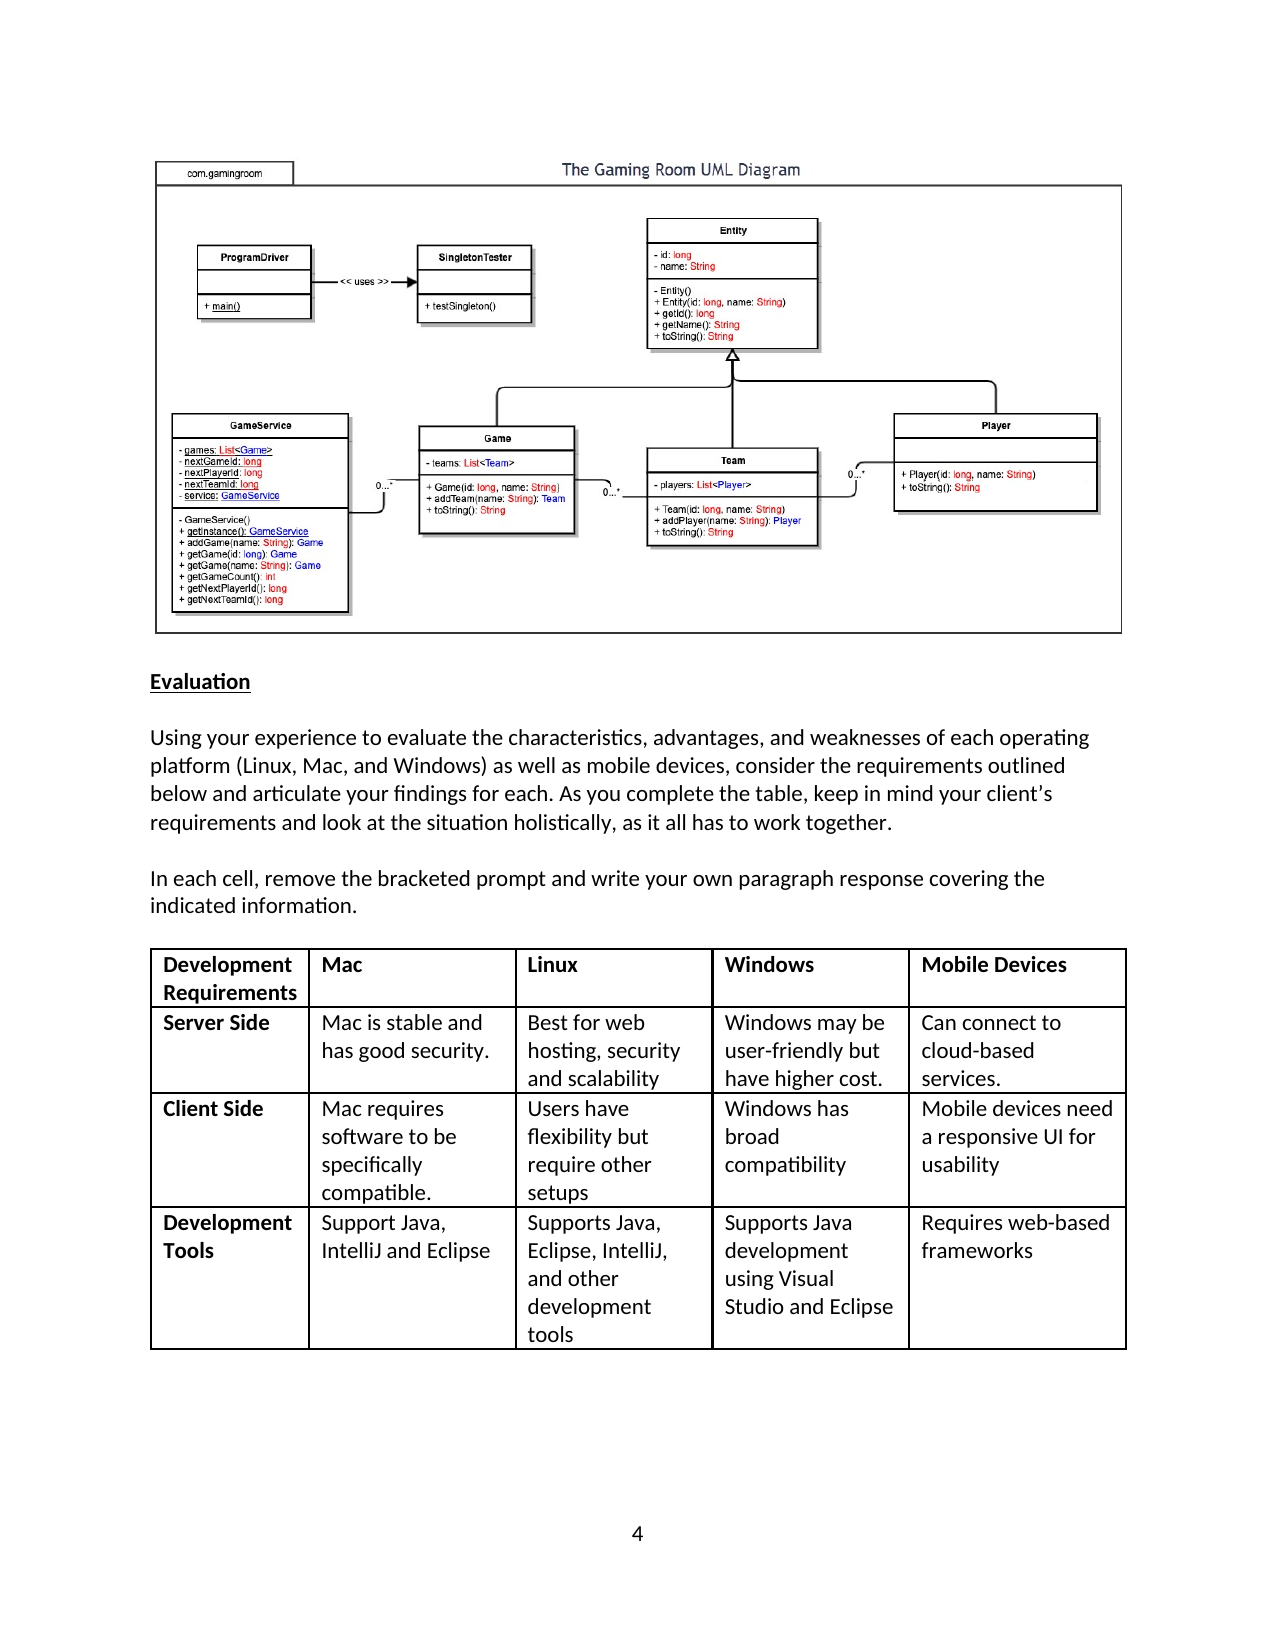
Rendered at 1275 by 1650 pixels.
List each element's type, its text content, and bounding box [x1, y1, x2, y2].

table_cell Can connect to cloud-based services. [910, 1008, 1125, 1092]
table_cell Windows has broad compatibility [714, 1094, 908, 1206]
table_cell Client Side [152, 1094, 308, 1206]
table_cell Supports Java, Eclipse, IntelliJ, and other development tools [517, 1208, 711, 1348]
table_cell Supports Java development using Visual Studio and Eclipse [714, 1208, 908, 1348]
table_header Linux [517, 950, 711, 1006]
table_cell Mac is stable and has good security. [310, 1008, 515, 1092]
picture [150, 150, 1125, 640]
table_header Development Requirements [152, 950, 308, 1006]
table_header Windows [714, 950, 908, 1006]
table_cell Requires web-based frameworks [910, 1208, 1125, 1348]
subtitle Evaluation [150, 667, 1125, 696]
table_cell Mac requires software to be specifically compatible. [310, 1094, 515, 1206]
table_cell Best for web hosting, security and scalability [517, 1008, 711, 1092]
text Using your experience to evaluate the characteristics, advantages, and weaknesses of each operating platform (Linux, Mac, and Windows) as well as mobile devices, consider the requirements outlined below and articulate your findings for each. As you complete the table, keep in mind your client’s requirements and look at the situation holistically, as it all has to work together. [150, 723, 1125, 836]
table_cell Server Side [152, 1008, 308, 1092]
table_cell Development Tools [152, 1208, 308, 1348]
table_cell Mobile devices need a responsive UI for usability [910, 1094, 1125, 1206]
table_header Mobile Devices [910, 950, 1125, 1006]
text In each cell, remove the bracketed prompt and write your own paragraph response covering the indicated information. [150, 864, 1125, 920]
table_cell Users have flexibility but require other setups [517, 1094, 711, 1206]
table_cell Windows may be user-friendly but have higher cost. [714, 1008, 908, 1092]
table_header Mac [310, 950, 515, 1006]
table_cell Support Java, IntelliJ and Eclipse [310, 1208, 515, 1348]
